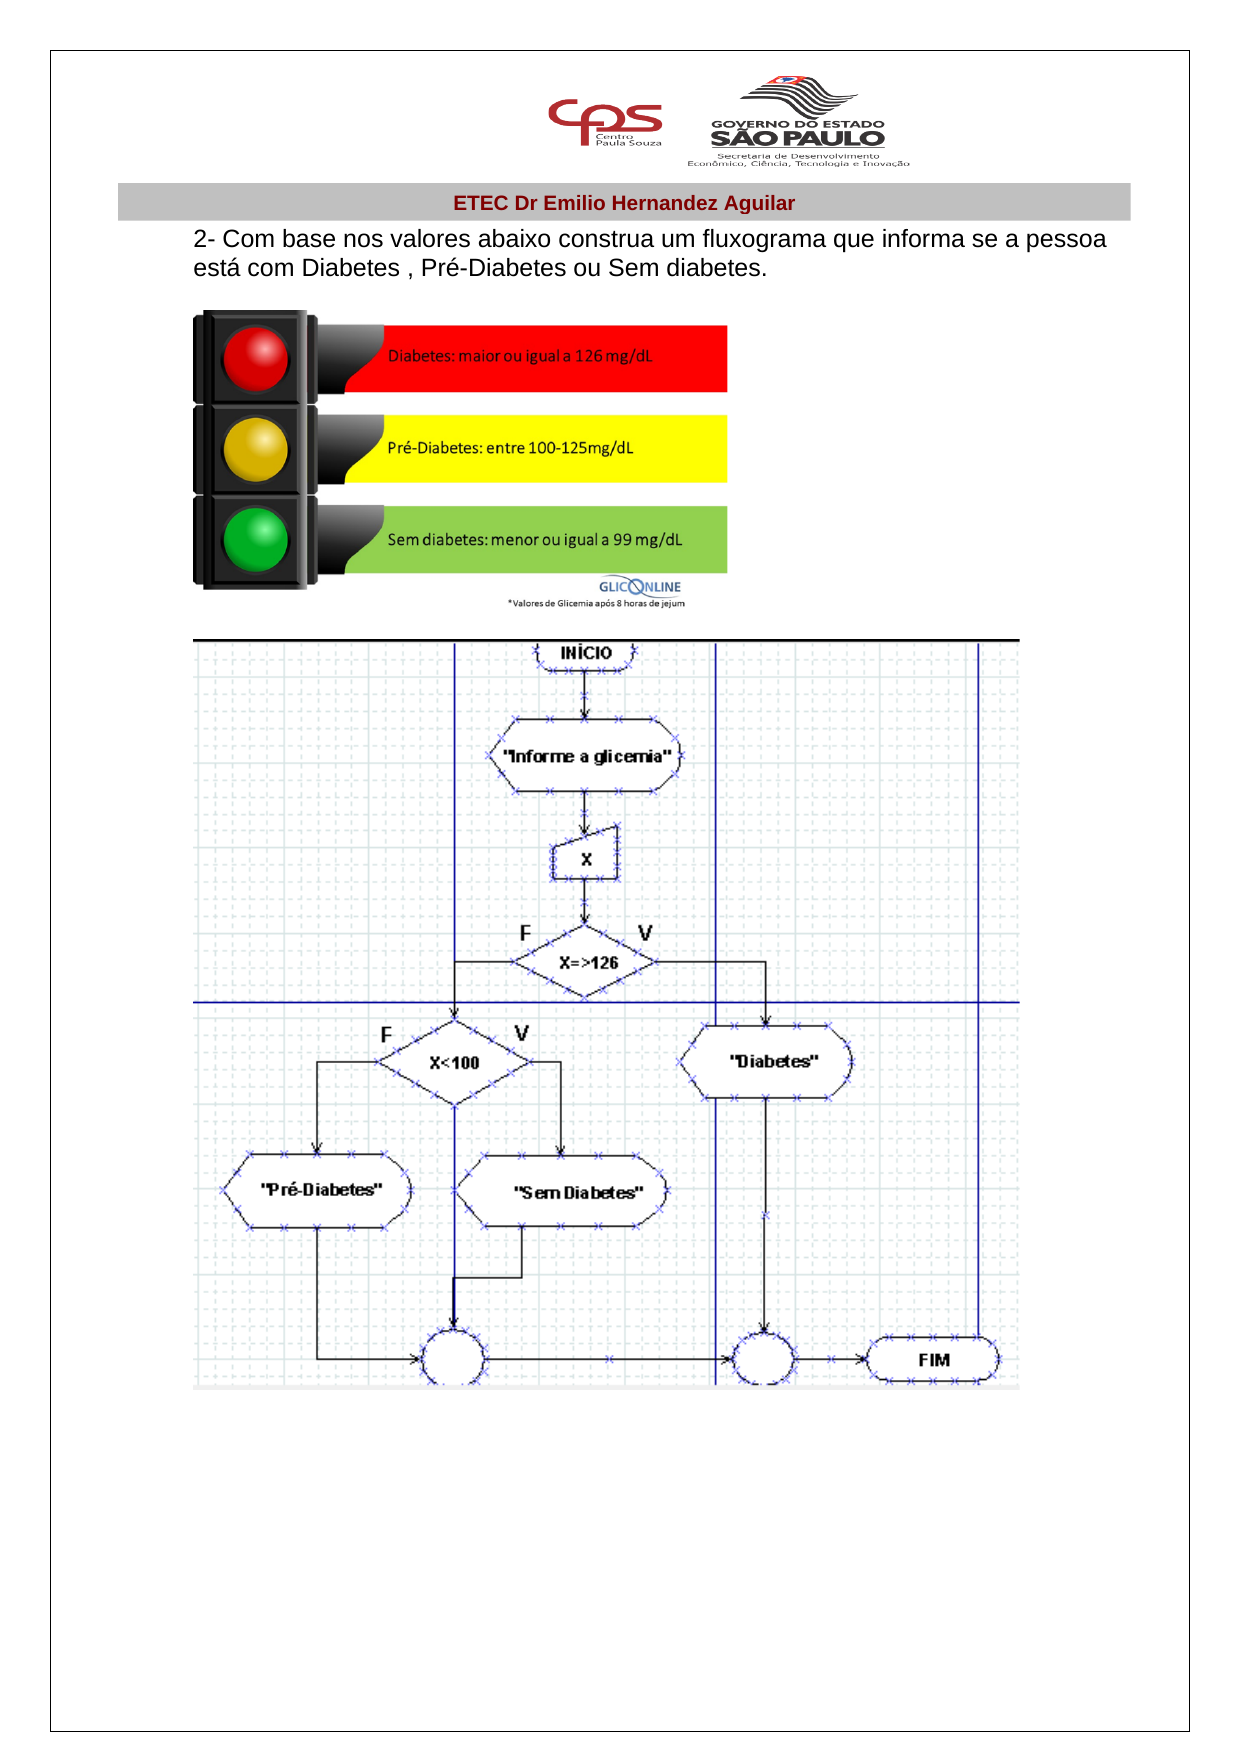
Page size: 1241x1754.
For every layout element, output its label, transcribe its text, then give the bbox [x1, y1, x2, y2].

picture [193, 639, 1020, 1390]
text 2- Com base nos valores abaixo construa um fluxograma que informa se a pessoa está com Diabetes , Pré-Diabetes ou Sem diabetes. [193, 224, 1122, 282]
picture [548, 76, 910, 167]
picture [193, 310, 728, 611]
